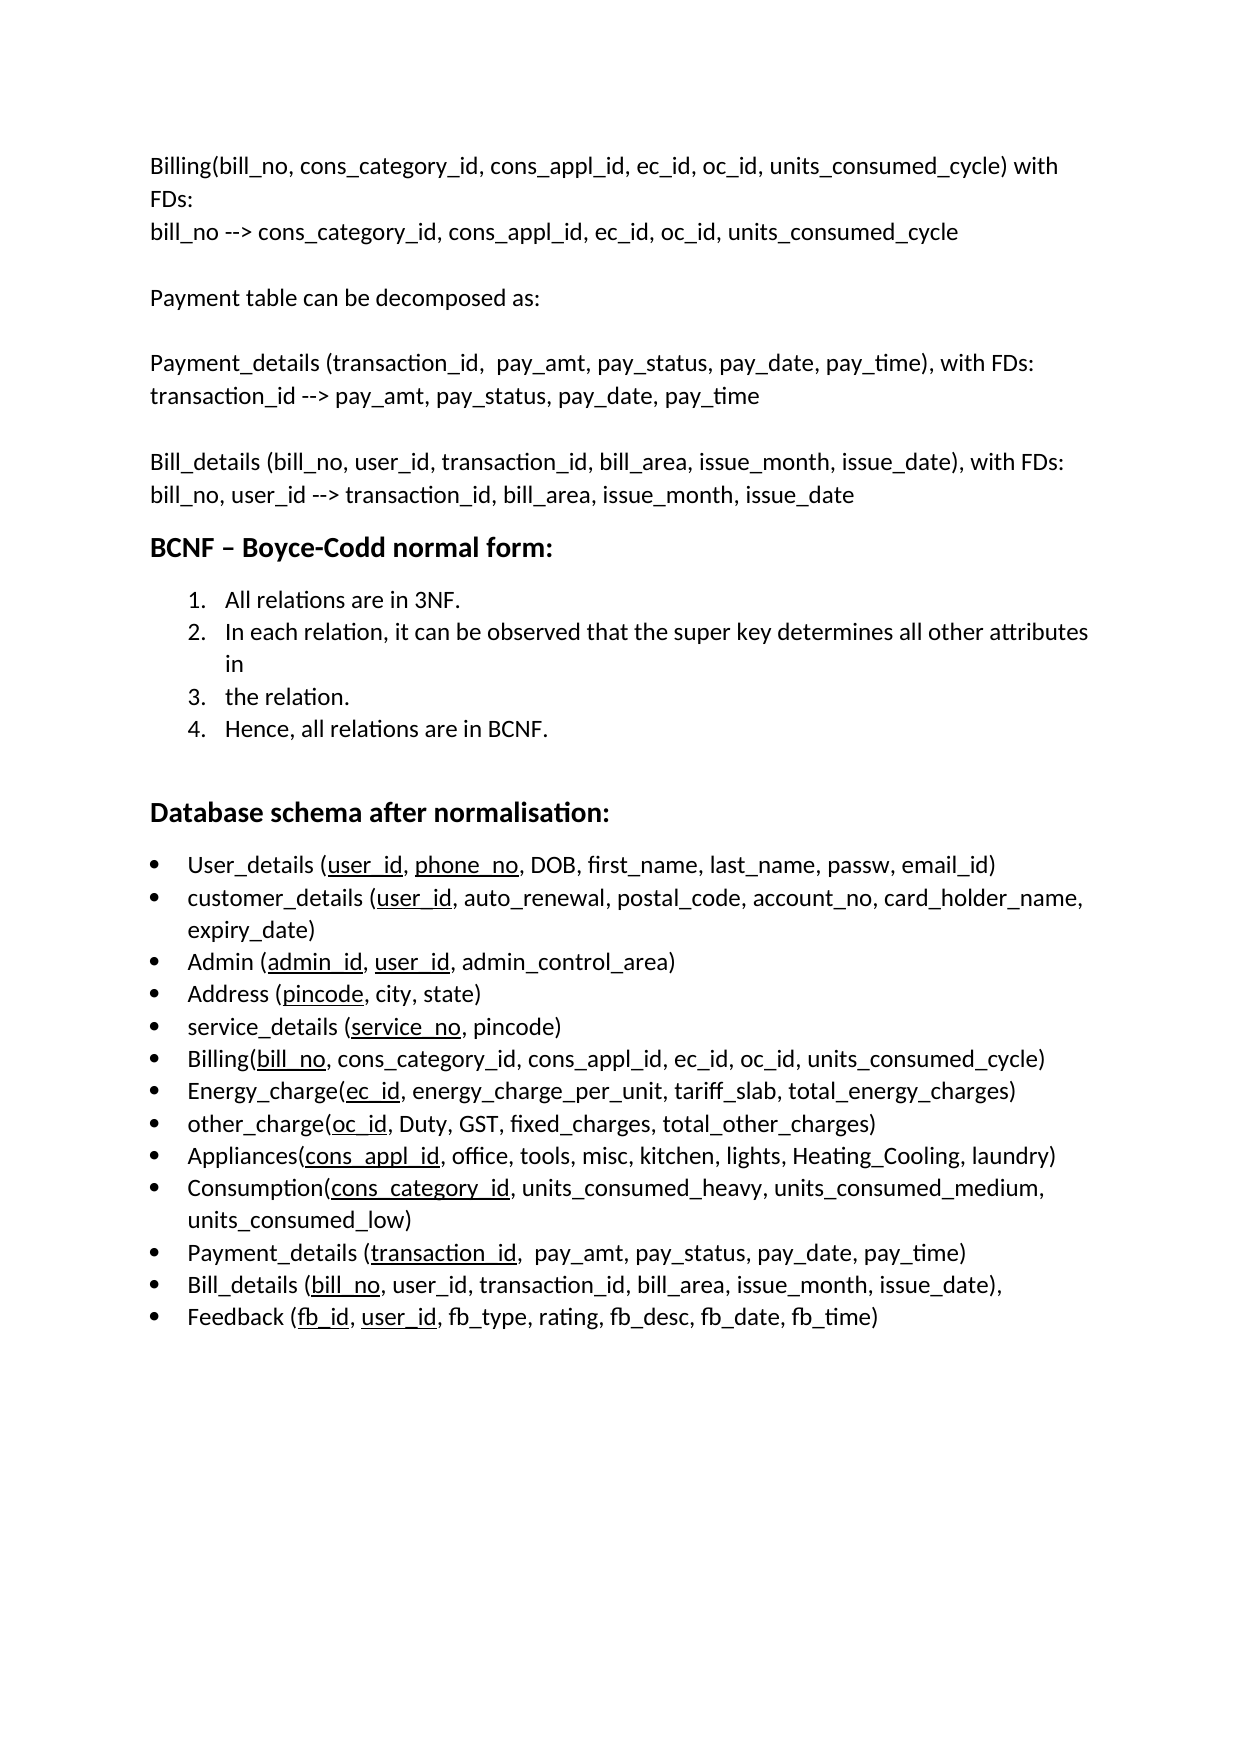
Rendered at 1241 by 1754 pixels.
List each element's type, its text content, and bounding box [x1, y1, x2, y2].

text BCNF – Boyce-Codd normal form: [150, 529, 1090, 564]
list Consumption(cons_category_id, units_consumed_heavy, units_consumed_medium, units_consumed_low) [150, 1172, 1090, 1235]
text bill_no --> cons_category_id, cons_appl_id, ec_id, oc_id, units_consumed_cycle [150, 216, 1090, 246]
list Payment_details (transaction_id, pay_amt, pay_status, pay_date, pay_time) [150, 1237, 1090, 1267]
list Address (pincode, city, state) [150, 978, 1090, 1009]
list Feedback (fb_id, user_id, fb_type, rating, fb_desc, fb_date, fb_time) [150, 1301, 1090, 1332]
list Hence, all relations are in BCNF. [187, 713, 1090, 743]
list the relation. [187, 681, 1090, 711]
text Billing(bill_no, cons_category_id, cons_appl_id, ec_id, oc_id, units_consumed_cycle) with FDs: [150, 150, 1090, 213]
list All relations are in 3NF. [187, 584, 1090, 614]
list In each relation, it can be observed that the super key determines all other attributes in [187, 616, 1090, 679]
text Payment table can be decomposed as: [150, 282, 1090, 312]
list Appliances(cons_appl_id, office, tools, misc, kitchen, lights, Heating_Cooling, laundry) [150, 1140, 1090, 1171]
list other_charge(oc_id, Duty, GST, fixed_charges, total_other_charges) [150, 1108, 1090, 1138]
text Payment_details (transaction_id, pay_amt, pay_status, pay_date, pay_time), with FDs: transaction_id --> pay_amt, pay_status, pay_date, pay_time Bill_details (bill_no, user_id, transaction_id, bill_area, issue_month, issue_date), with FDs: bill_no, user_id --> transaction_id, bill_area, issue_month, issue_date [150, 347, 1090, 510]
text Database schema after normalisation: [150, 794, 1090, 830]
list Bill_details (bill_no, user_id, transaction_id, bill_area, issue_month, issue_date), [150, 1269, 1090, 1300]
list User_details (user_id, phone_no, DOB, first_name, last_name, passw, email_id) [150, 849, 1090, 880]
list service_details (service_no, pincode) [150, 1011, 1090, 1041]
list Billing(bill_no, cons_category_id, cons_appl_id, ec_id, oc_id, units_consumed_cycle) [150, 1043, 1090, 1074]
list customer_details (user_id, auto_renewal, postal_code, account_no, card_holder_name, expiry_date) [150, 882, 1090, 944]
list Energy_charge(ec_id, energy_charge_per_unit, tariff_slab, total_energy_charges) [150, 1075, 1090, 1106]
list Admin (admin_id, user_id, admin_control_area) [150, 946, 1090, 977]
